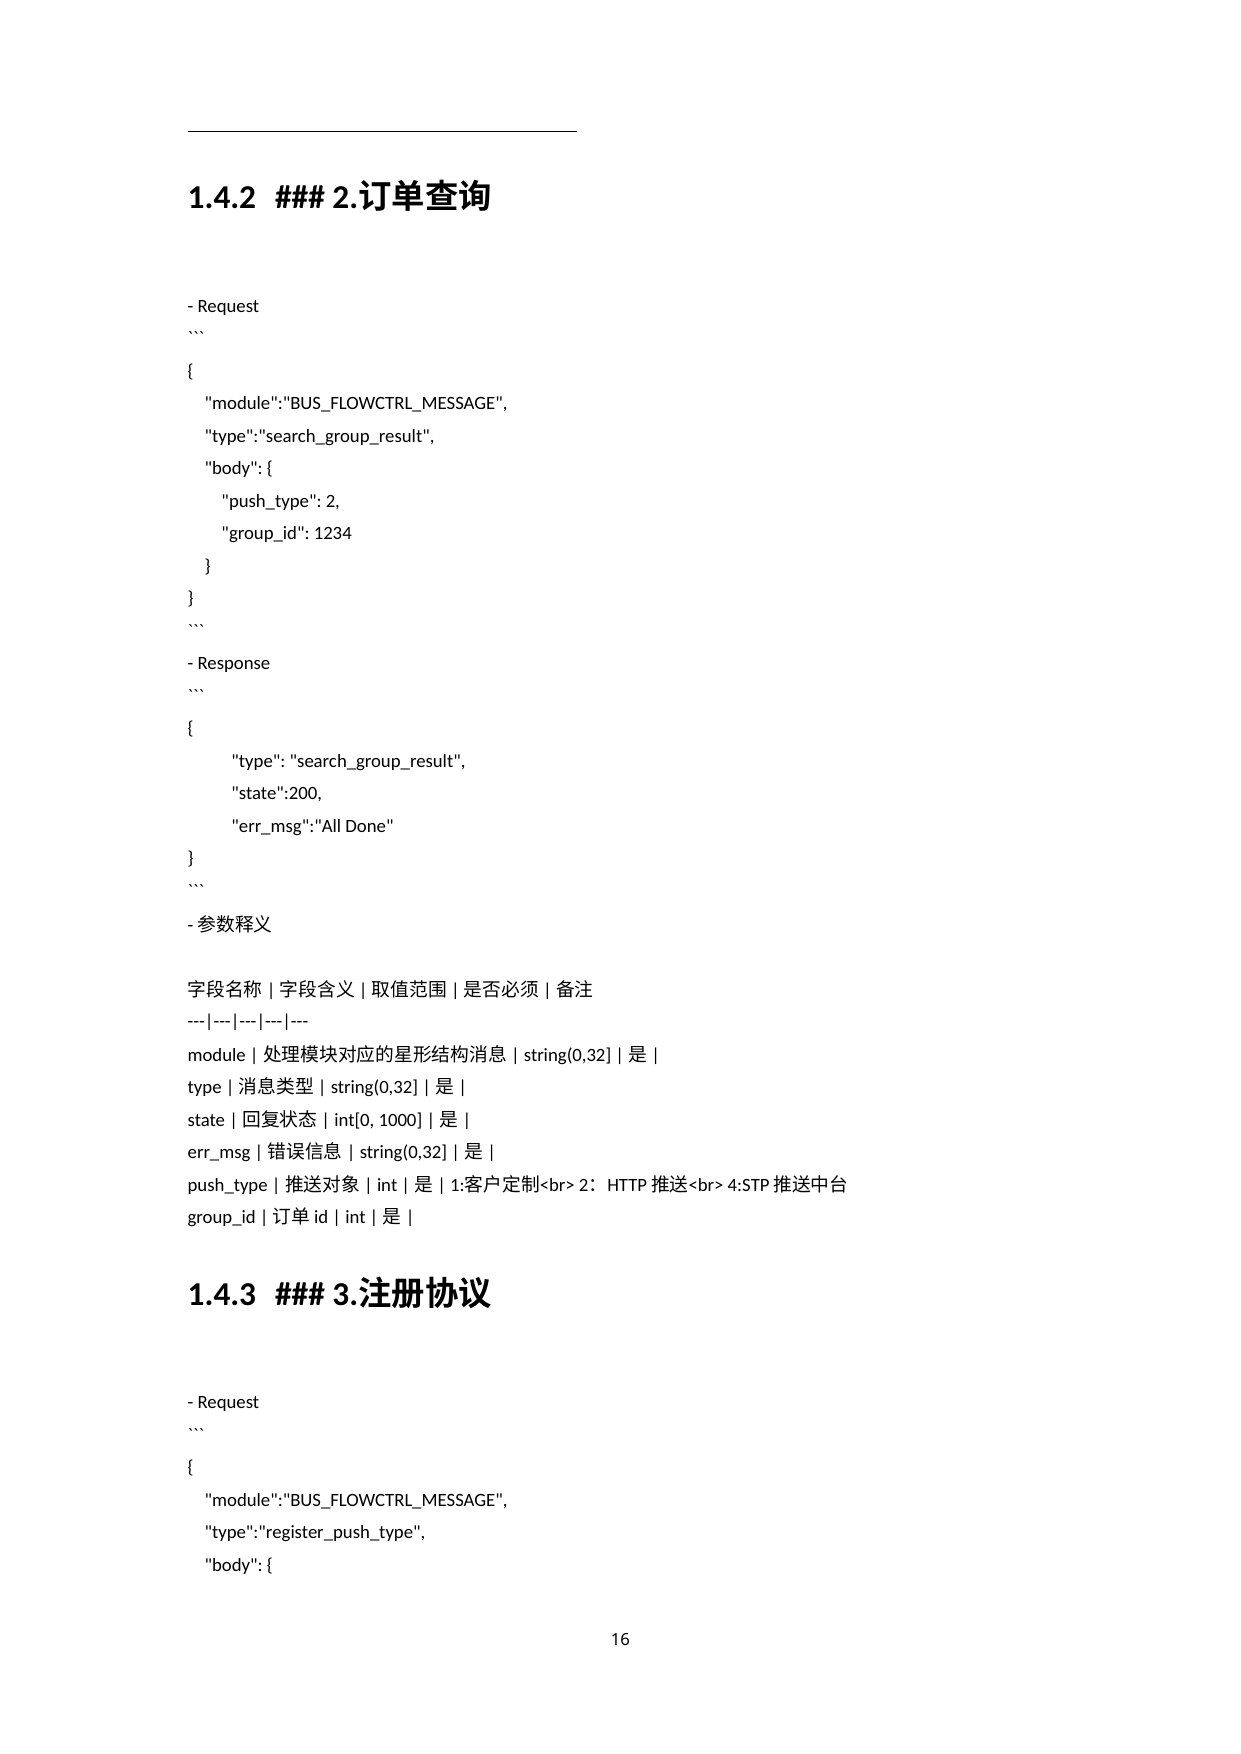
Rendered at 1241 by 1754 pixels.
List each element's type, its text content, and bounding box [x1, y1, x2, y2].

text - 参数释义 [187, 907, 1053, 939]
text state | 回复状态 | int[0, 1000] | 是 | [187, 1102, 1053, 1134]
subtitle ### 3.注册协议 [187, 1259, 1053, 1324]
text } [187, 582, 1053, 614]
text - Request [187, 289, 1053, 322]
text "group_id": 1234 [187, 517, 1053, 549]
text "module":"BUS_FLOWCTRL_MESSAGE", [187, 387, 1053, 419]
text "body": { [187, 452, 1053, 484]
text "err_msg":"All Done" [187, 809, 1053, 842]
text } [187, 549, 1053, 582]
text { [187, 712, 1053, 744]
text 字段名称 | 字段含义 | 取值范围 | 是否必须 | 备注 [187, 972, 1053, 1004]
text err_msg | 错误信息 | string(0,32] | 是 | [187, 1134, 1053, 1167]
text { [187, 1451, 1053, 1483]
text "state":200, [187, 777, 1053, 809]
text ``` [187, 614, 1053, 647]
text ---|---|---|---|--- [187, 1004, 1053, 1037]
subtitle ### 2.订单查询 [187, 162, 1053, 227]
text { [187, 354, 1053, 387]
text "type": "search_group_result", [187, 744, 1053, 777]
text ``` [187, 874, 1053, 907]
text group_id | 订单id | int | 是 | [187, 1199, 1053, 1232]
text - Response [187, 647, 1053, 679]
text "push_type": 2, [187, 484, 1053, 517]
text type | 消息类型 | string(0,32] | 是 | [187, 1069, 1053, 1102]
text push_type | 推送对象 | int | 是 | 1:客户定制<br> 2：HTTP推送<br> 4:STP推送中台 [187, 1167, 1053, 1199]
text ``` [187, 1418, 1053, 1451]
text - Request [187, 1386, 1053, 1418]
text "type":"search_group_result", [187, 419, 1053, 452]
text "module":"BUS_FLOWCTRL_MESSAGE", [187, 1483, 1053, 1516]
text "type":"register_push_type", [187, 1516, 1053, 1548]
text } [187, 842, 1053, 874]
text module | 处理模块对应的星形结构消息 | string(0,32] | 是 | [187, 1037, 1053, 1069]
text ``` [187, 679, 1053, 712]
text ``` [187, 322, 1053, 354]
text "body": { [187, 1548, 1053, 1581]
